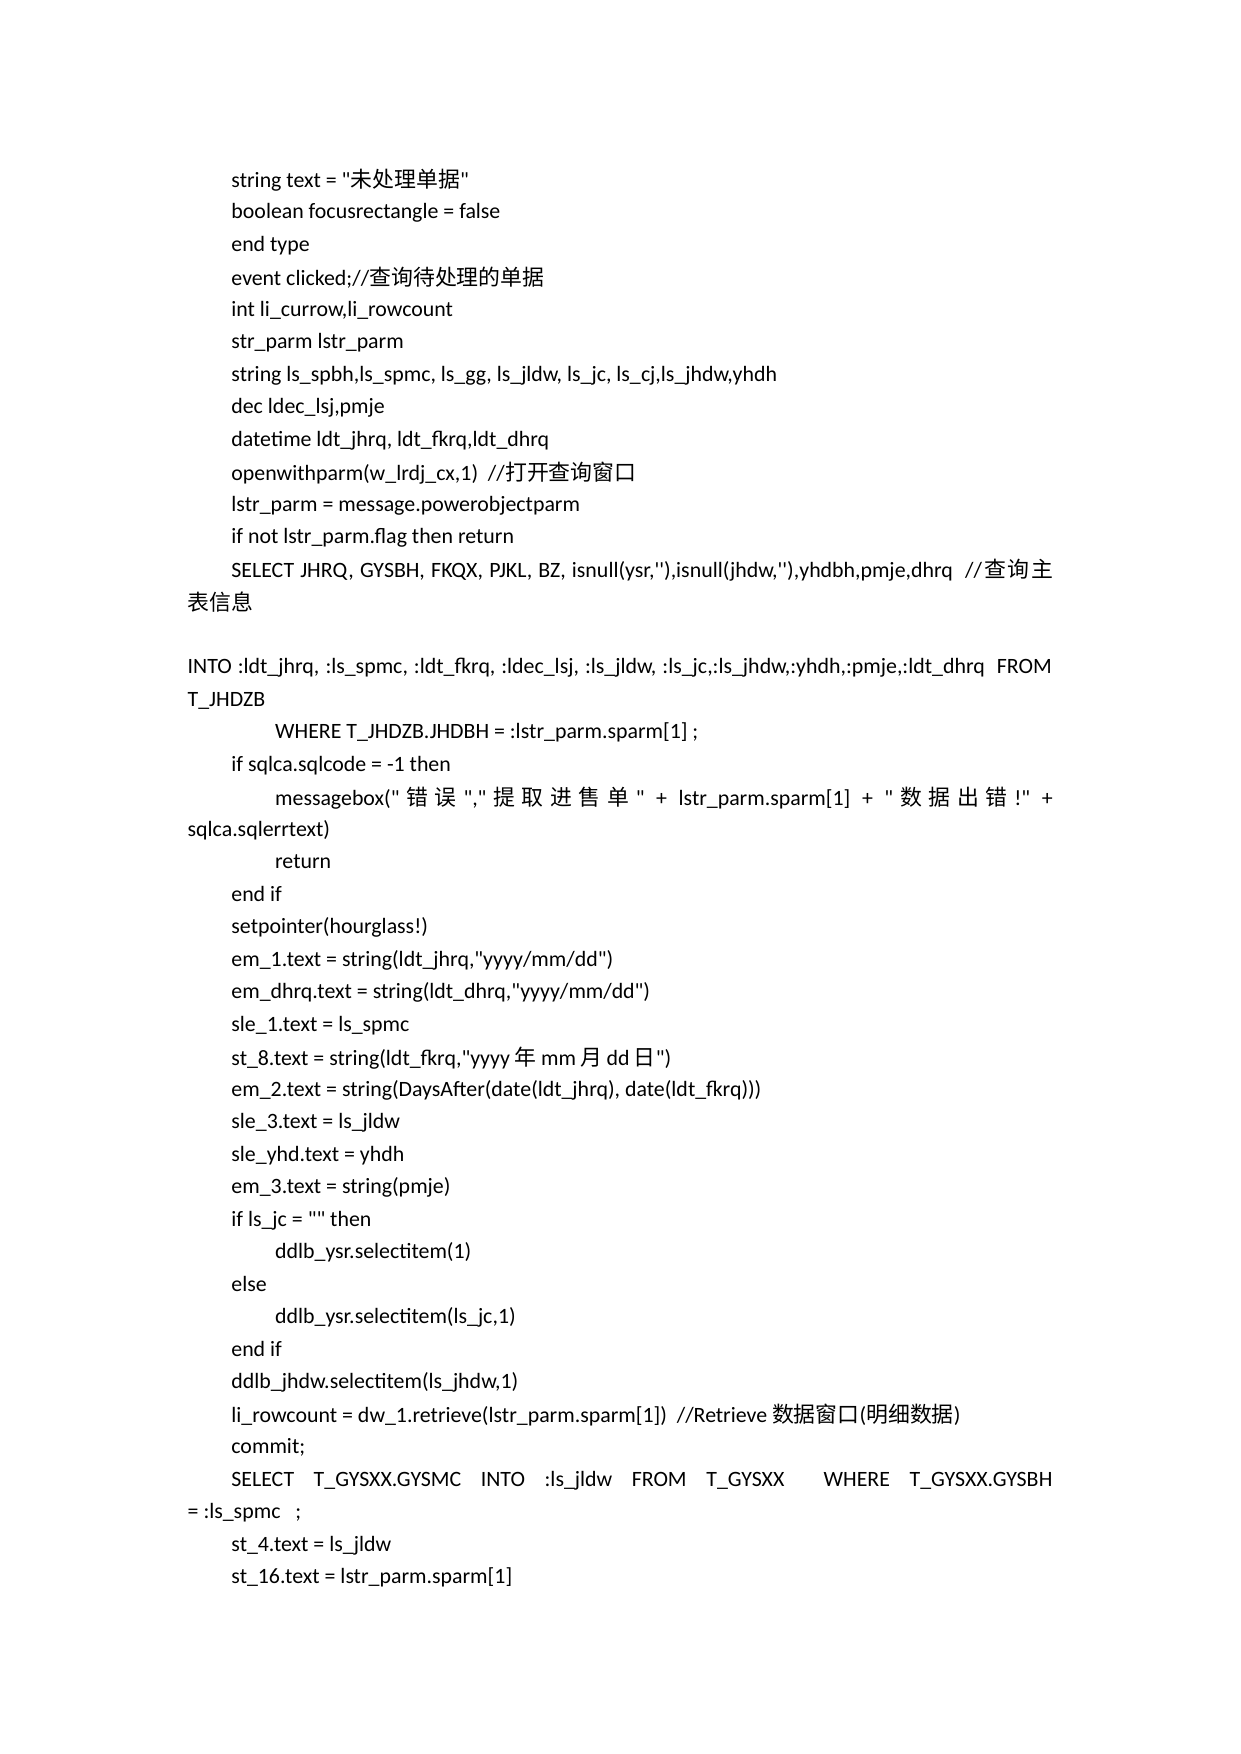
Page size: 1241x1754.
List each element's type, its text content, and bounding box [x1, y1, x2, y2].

text sle_3.text = ls_jldw [187, 1104, 1053, 1137]
text SELECT JHRQ, GYSBH, FKQX, PJKL, BZ, isnull(ysr,''),isnull(jhdw,''),yhdbh,pmje,dhrq //查询主表信息 [187, 552, 1053, 617]
text datetime ldt_jhrq, ldt_fkrq,ldt_dhrq [187, 422, 1053, 454]
text commit; [187, 1429, 1053, 1462]
text li_rowcount = dw_1.retrieve(lstr_parm.sparm[1]) //Retrieve数据窗口(明细数据) [187, 1397, 1053, 1429]
text end type [187, 227, 1053, 259]
text openwithparm(w_lrdj_cx,1) //打开查询窗口 [187, 454, 1053, 487]
text else [187, 1267, 1053, 1299]
text em_dhrq.text = string(ldt_dhrq,"yyyy/mm/dd") [187, 974, 1053, 1007]
text event clicked;//查询待处理的单据 [187, 259, 1053, 292]
text ddlb_ysr.selectitem(1) [187, 1234, 1053, 1267]
text return [187, 844, 1053, 877]
text if not lstr_parm.flag then return [187, 519, 1053, 552]
text end if [187, 1332, 1053, 1364]
text boolean focusrectangle = false [187, 194, 1053, 227]
text string ls_spbh,ls_spmc, ls_gg, ls_jldw, ls_jc, ls_cj,ls_jhdw,yhdh [187, 357, 1053, 389]
text int li_currow,li_rowcount [187, 292, 1053, 324]
text st_8.text = string(ldt_fkrq,"yyyy年mm月dd日") [187, 1039, 1053, 1072]
text lstr_parm = message.powerobjectparm [187, 487, 1053, 519]
text ddlb_ysr.selectitem(ls_jc,1) [187, 1299, 1053, 1332]
text string text = "未处理单据" [187, 162, 1053, 194]
text sle_yhd.text = yhdh [187, 1137, 1053, 1169]
text dec ldec_lsj,pmje [187, 389, 1053, 422]
text messagebox("错误","提取进售单" + lstr_parm.sparm[1] + "数据出错!" + sqlca.sqlerrtext) [187, 779, 1053, 844]
text em_2.text = string(DaysAfter(date(ldt_jhrq), date(ldt_fkrq))) [187, 1072, 1053, 1104]
text st_4.text = ls_jldw [187, 1527, 1053, 1559]
text WHERE T_JHDZB.JHDBH = :lstr_parm.sparm[1] ; [187, 714, 1053, 747]
text if sqlca.sqlcode = -1 then [187, 747, 1053, 779]
text str_parm lstr_parm [187, 324, 1053, 357]
text SELECT T_GYSXX.GYSMC INTO :ls_jldw FROM T_GYSXX WHERE T_GYSXX.GYSBH = :ls_spmc ; [187, 1462, 1053, 1527]
text em_1.text = string(ldt_jhrq,"yyyy/mm/dd") [187, 942, 1053, 974]
text if ls_jc = "" then [187, 1202, 1053, 1234]
text end if [187, 877, 1053, 909]
text INTO :ldt_jhrq, :ls_spmc, :ldt_fkrq, :ldec_lsj, :ls_jldw, :ls_jc,:ls_jhdw,:yhdh,:pmje,:ldt_dhrq FROM T_JHDZB [187, 617, 1053, 714]
text st_16.text = lstr_parm.sparm[1] [187, 1559, 1053, 1592]
text em_3.text = string(pmje) [187, 1169, 1053, 1202]
text ddlb_jhdw.selectitem(ls_jhdw,1) [187, 1364, 1053, 1397]
text sle_1.text = ls_spmc [187, 1007, 1053, 1039]
text setpointer(hourglass!) [187, 909, 1053, 942]
